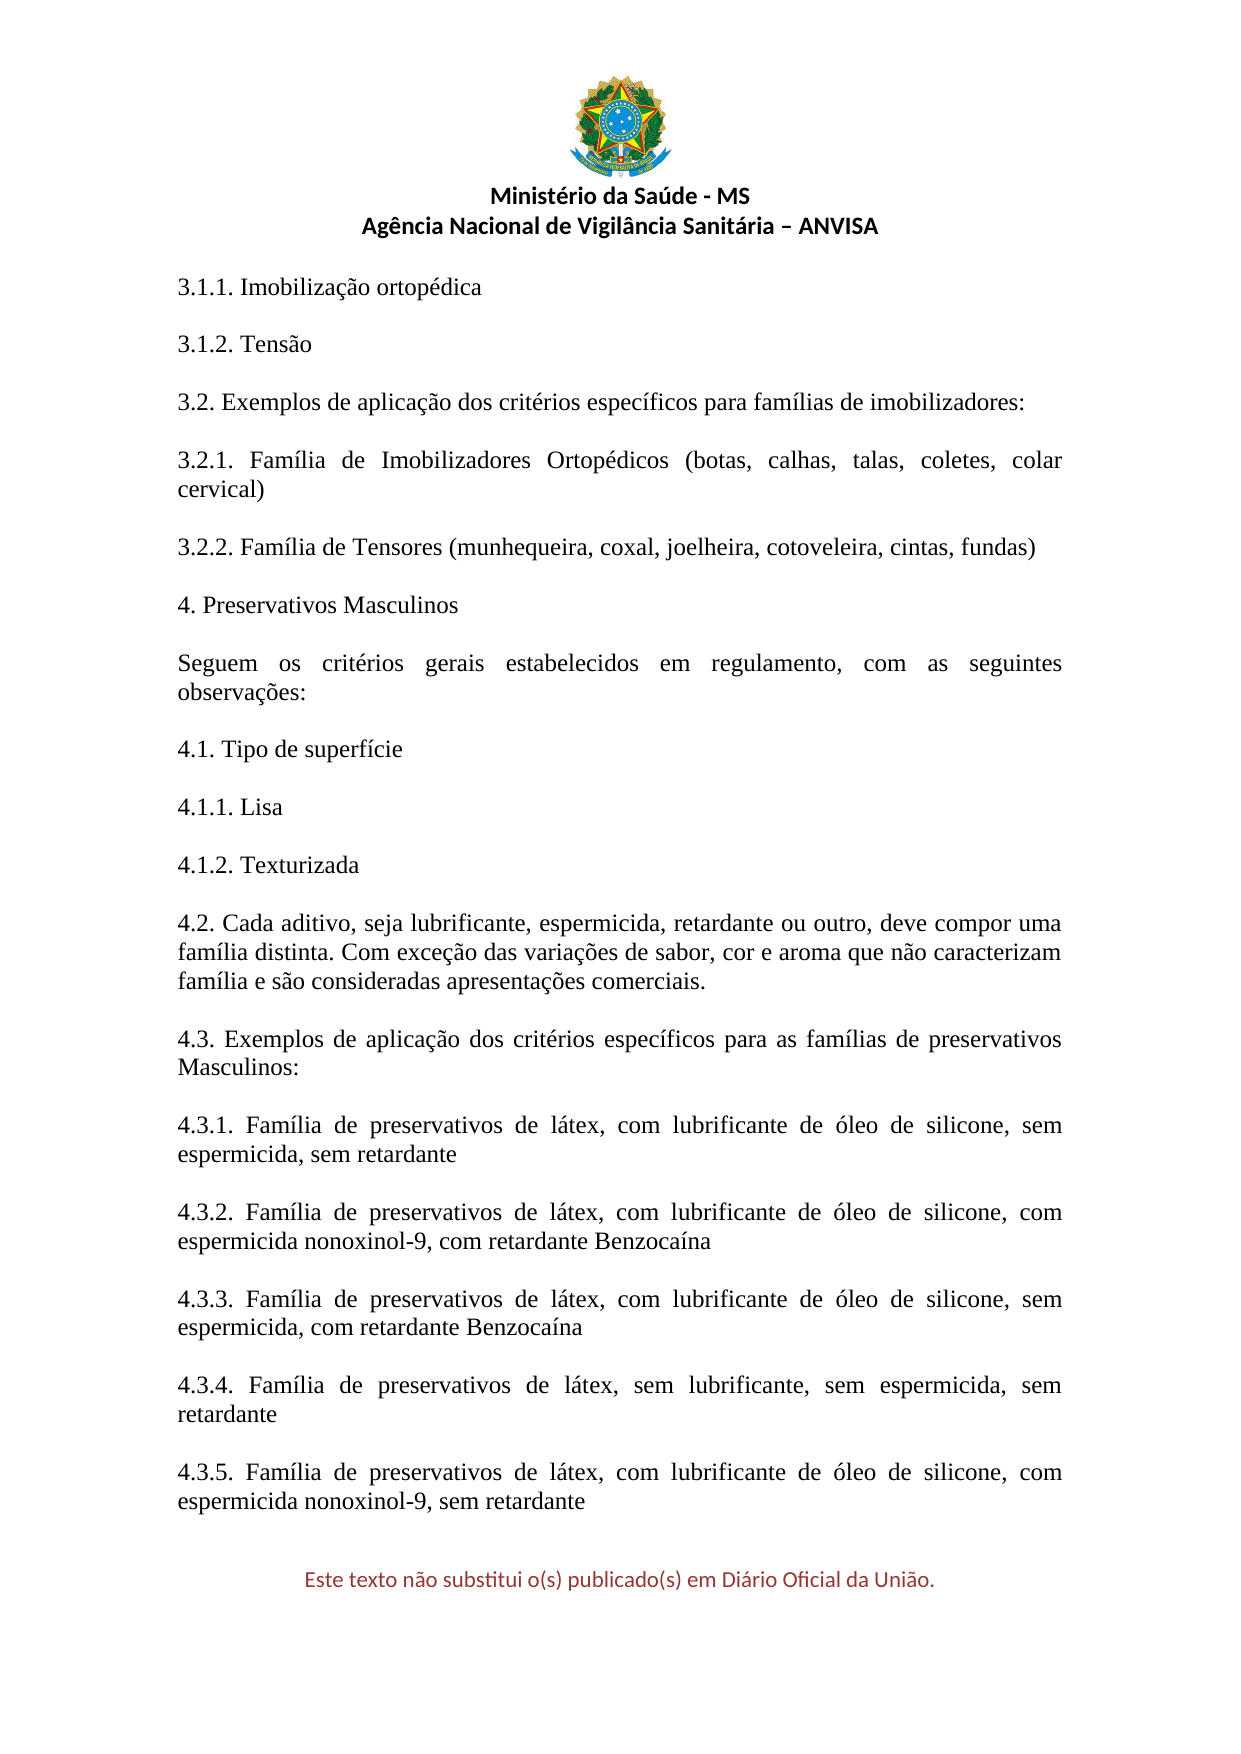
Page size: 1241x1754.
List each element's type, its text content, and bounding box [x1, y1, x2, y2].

text 3.2.2. Família de Tensores (munhequeira, coxal, joelheira, cotoveleira, cintas, fundas) [177, 532, 1063, 561]
text 4. Preservativos Masculinos [177, 590, 1063, 619]
text Seguem os critérios gerais estabelecidos em regulamento, com as seguintes observações: [177, 648, 1063, 705]
text 4.3.3. Família de preservativos de látex, com lubrificante de óleo de silicone, sem espermicida, com retardante Benzocaína [177, 1284, 1063, 1341]
picture [566, 73, 674, 180]
text 4.3.2. Família de preservativos de látex, com lubrificante de óleo de silicone, com espermicida nonoxinol-9, com retardante Benzocaína [177, 1197, 1063, 1254]
text 3.2.1. Família de Imobilizadores Ortopédicos (botas, calhas, talas, coletes, colar cervical) [177, 445, 1063, 503]
text 4.1. Tipo de superfície [177, 734, 1063, 763]
text 4.3.5. Família de preservativos de látex, com lubrificante de óleo de silicone, com espermicida nonoxinol-9, sem retardante [177, 1457, 1063, 1514]
text 4.1.2. Texturizada [177, 850, 1063, 879]
text 3.2. Exemplos de aplicação dos critérios específicos para famílias de imobilizadores: [177, 387, 1063, 416]
text 4.2. Cada aditivo, seja lubrificante, espermicida, retardante ou outro, deve compor uma família distinta. Com exceção das variações de sabor, cor e aroma que não caracterizam família e são consideradas apresentações comerciais. [177, 908, 1063, 994]
text 4.3.1. Família de preservativos de látex, com lubrificante de óleo de silicone, sem espermicida, sem retardante [177, 1110, 1063, 1168]
text 4.3.4. Família de preservativos de látex, sem lubrificante, sem espermicida, sem retardante [177, 1370, 1063, 1428]
text 3.1.2. Tensão [177, 329, 1063, 358]
text 4.3. Exemplos de aplicação dos critérios específicos para as famílias de preservativos Masculinos: [177, 1024, 1063, 1081]
text 3.1.1. Imobilização ortopédica [177, 272, 1063, 300]
text 4.1.1. Lisa [177, 792, 1063, 821]
